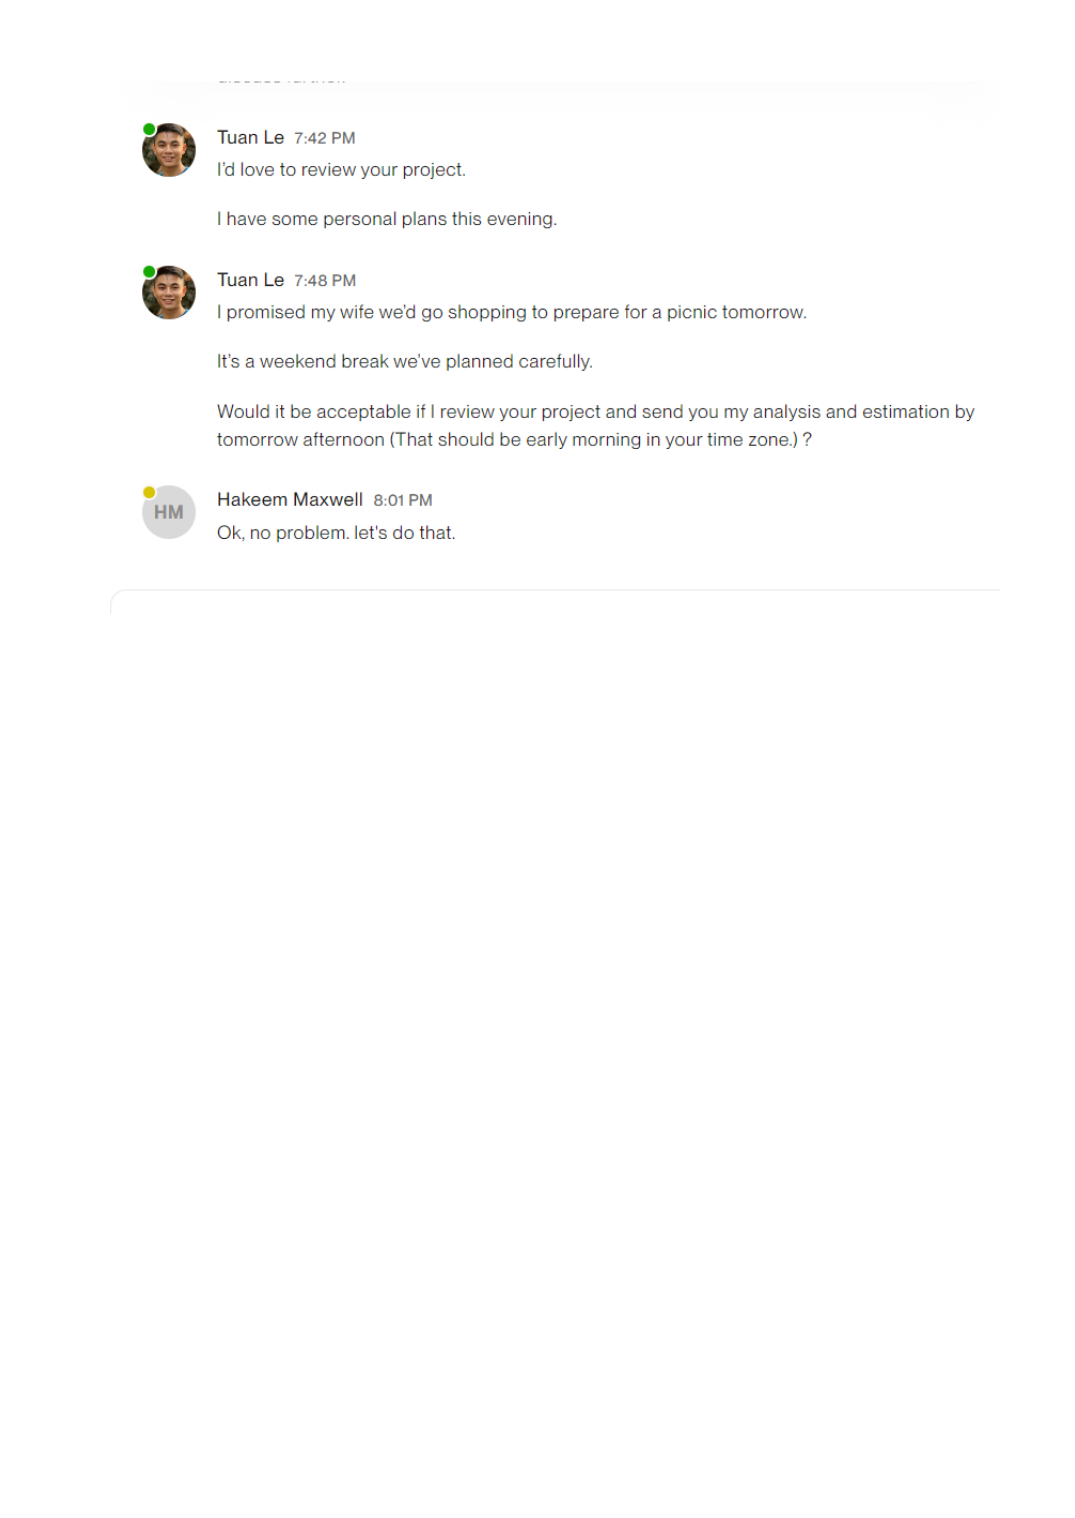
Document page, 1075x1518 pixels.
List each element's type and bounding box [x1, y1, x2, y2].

picture [75, 75, 1000, 614]
